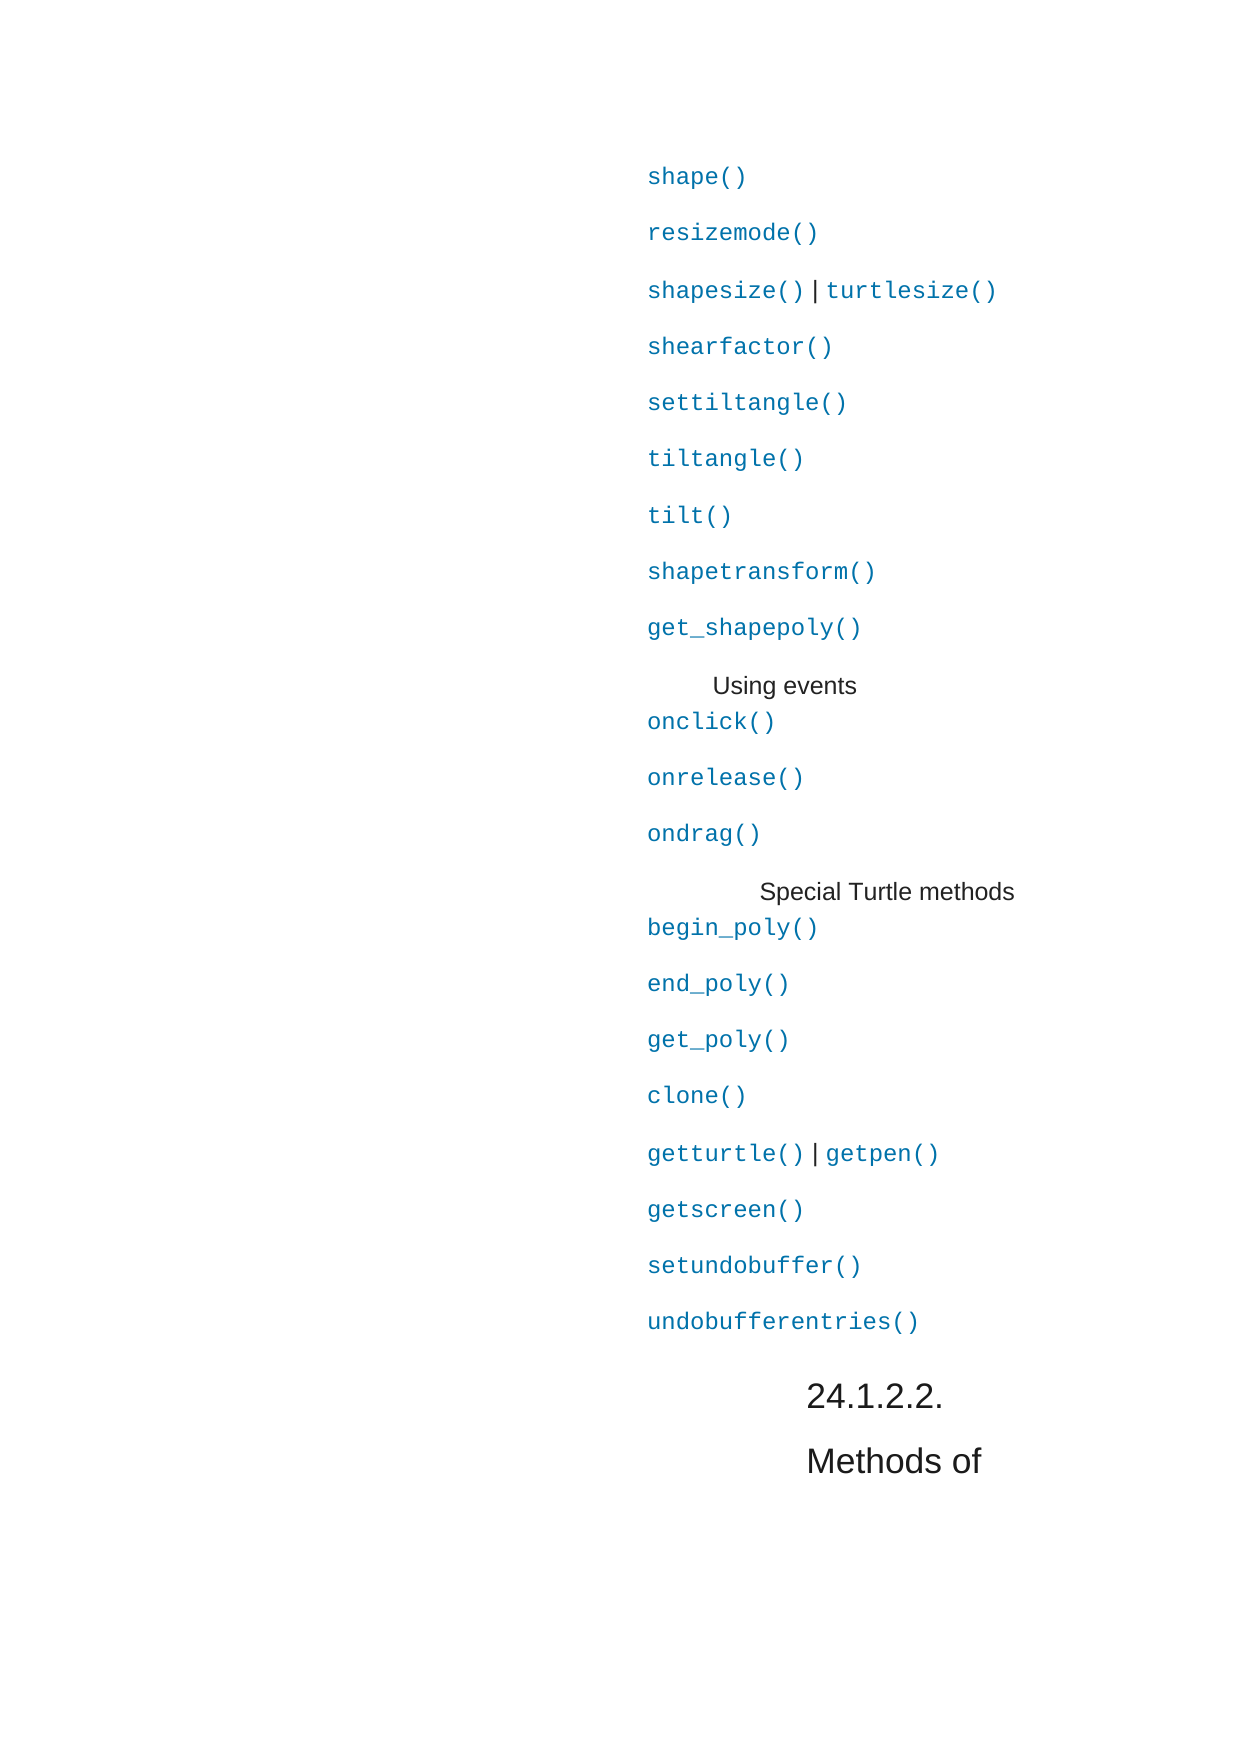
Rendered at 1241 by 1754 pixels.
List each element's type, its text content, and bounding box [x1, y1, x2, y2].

text get_poly() [647, 1025, 1053, 1057]
text shapetransform() [647, 557, 1053, 589]
text onclick() [647, 706, 1053, 739]
text Using events [712, 669, 1053, 702]
text settiltangle() [647, 388, 1053, 421]
text begin_poly() [647, 912, 1053, 945]
text resizemode() [647, 218, 1053, 251]
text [806, 1363, 1053, 1493]
text get_shapepoly() [647, 613, 1053, 646]
text shape() [647, 162, 1053, 194]
text end_poly() [647, 969, 1053, 1001]
text shapesize() | turtlesize() [647, 274, 1053, 307]
text shearfactor() [647, 332, 1053, 364]
text getturtle() | getpen() [647, 1137, 1053, 1170]
text Special Turtle methods [759, 875, 1053, 908]
text getscreen() [647, 1195, 1053, 1227]
text tilt() [647, 501, 1053, 533]
text onrelease() [647, 763, 1053, 795]
text tiltangle() [647, 444, 1053, 477]
text clone() [647, 1081, 1053, 1114]
text undobufferentries() [647, 1307, 1053, 1340]
text ondrag() [647, 819, 1053, 851]
text setundobuffer() [647, 1251, 1053, 1283]
